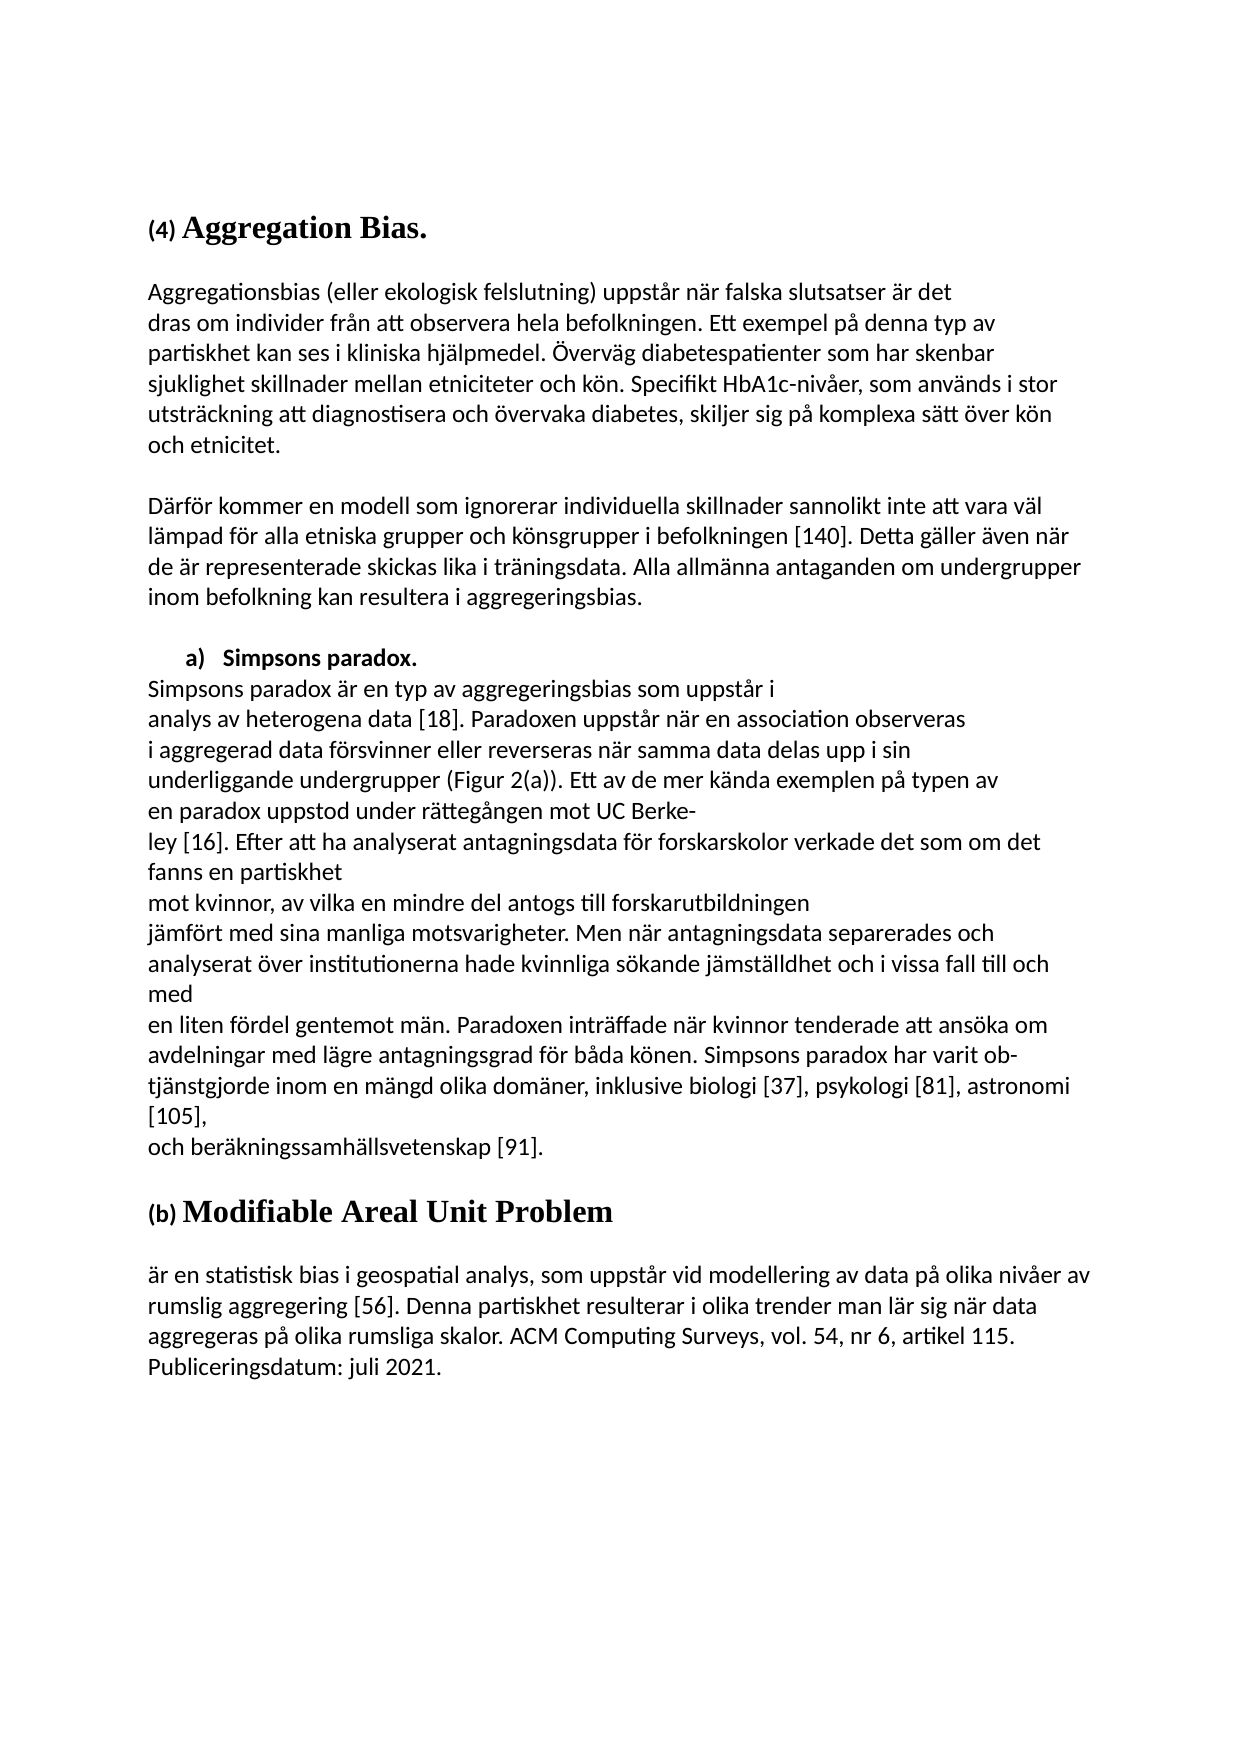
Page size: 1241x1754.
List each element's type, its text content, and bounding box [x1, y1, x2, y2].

text tjänstgjorde inom en mängd olika domäner, inklusive biologi [37], psykologi [81], astronomi [105], [148, 1070, 1093, 1131]
text i aggregerad data försvinner eller reverseras när samma data delas upp i sin [148, 734, 1093, 764]
text dras om individer från att observera hela befolkningen. Ett exempel på denna typ av partiskhet kan ses i kliniska hjälpmedel. Överväg diabetespatienter som har skenbar sjuklighet skillnader mellan etniciteter och kön. Specifikt HbA1c-nivåer, som används i stor utsträckning att diagnostisera och övervaka diabetes, skiljer sig på komplexa sätt över kön och etnicitet. [148, 307, 1093, 459]
text Aggregationsbias (eller ekologisk felslutning) uppstår när falska slutsatser är det [148, 276, 1093, 307]
text är en statistisk bias i geospatial analys, som uppstår vid modellering av data på olika nivåer av rumslig aggregering [56]. Denna partiskhet resulterar i olika trender man lär sig när data aggregeras på olika rumsliga skalor. ACM Computing Surveys, vol. 54, nr 6, artikel 115. Publiceringsdatum: juli 2021. [148, 1259, 1093, 1382]
text Simpsons paradox är en typ av aggregeringsbias som uppstår i [148, 673, 1093, 703]
text jämfört med sina manliga motsvarigheter. Men när antagningsdata separerades och [148, 917, 1093, 948]
text Därför kommer en modell som ignorerar individuella skillnader sannolikt inte att vara väl lämpad för alla etniska grupper och könsgrupper i befolkningen [140]. Detta gäller även när de är representerade skickas lika i träningsdata. Alla allmänna antaganden om undergrupper inom befolkning kan resultera i aggregeringsbias. [148, 490, 1093, 612]
text analys av heterogena data [18]. Paradoxen uppstår när en association observeras [148, 703, 1093, 734]
text mot kvinnor, av vilka en mindre del antogs till forskarutbildningen [148, 887, 1093, 917]
text en paradox uppstod under rättegången mot UC Berke- [148, 795, 1093, 826]
text ley [16]. Efter att ha analyserat antagningsdata för forskarskolor verkade det som om det fanns en partiskhet [148, 826, 1093, 887]
list Simpsons paradox. [185, 642, 1093, 673]
text analyserat över institutionerna hade kvinnliga sökande jämställdhet och i vissa fall till och med [148, 948, 1093, 1009]
text underliggande undergrupper (Figur 2(a)). Ett av de mer kända exemplen på typen av [148, 764, 1093, 795]
text (4) Aggregation Bias. [148, 209, 1093, 246]
text en liten fördel gentemot män. Paradoxen inträffade när kvinnor tenderade att ansöka om [148, 1009, 1093, 1039]
text avdelningar med lägre antagningsgrad för båda könen. Simpsons paradox har varit ob- [148, 1039, 1093, 1070]
text och beräkningssamhällsvetenskap [91]. [148, 1131, 1093, 1161]
text (b) Modifiable Areal Unit Problem [148, 1192, 1093, 1229]
